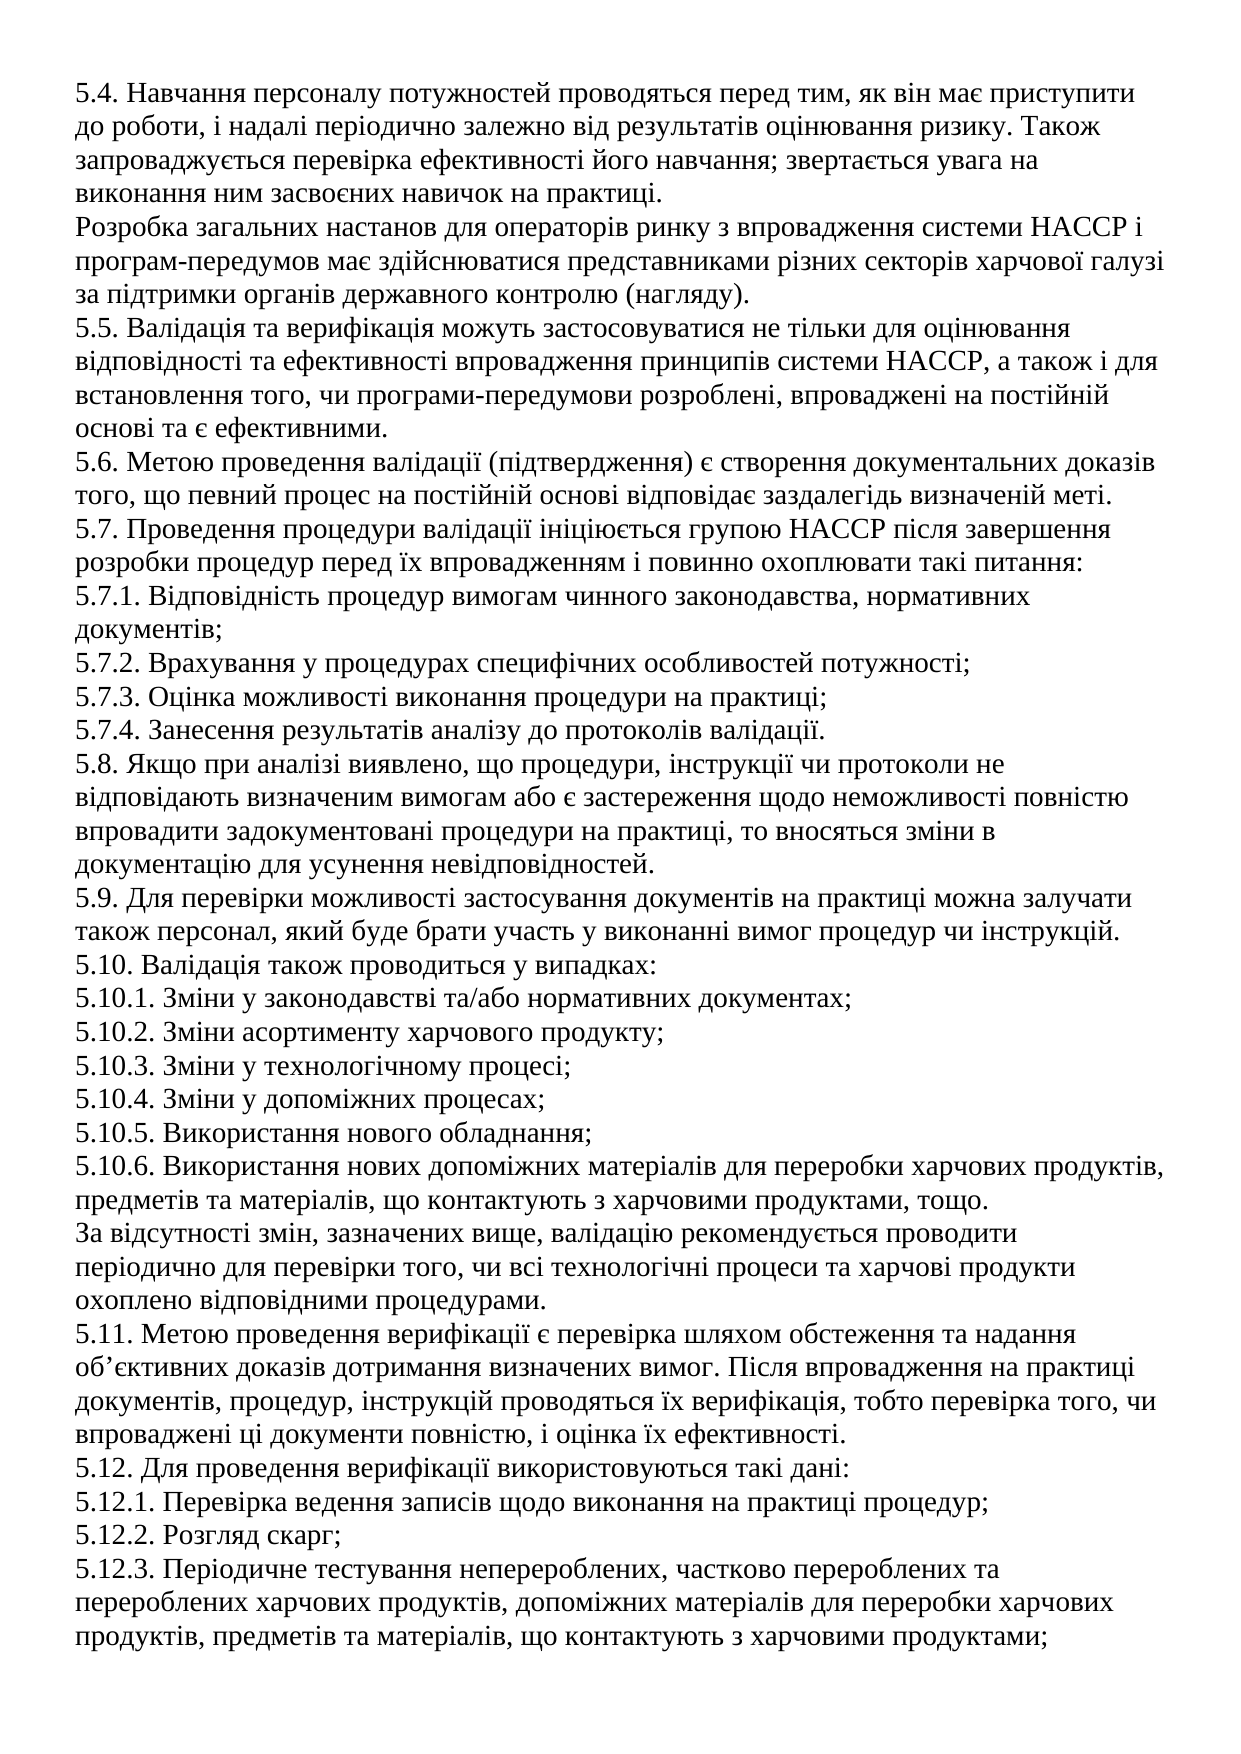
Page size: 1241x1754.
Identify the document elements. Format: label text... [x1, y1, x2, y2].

text За відсутності змін, зазначених вище, валідацію рекомендується проводити періодично для перевірки того, чи всі технологічні процеси та харчові продукти охоплено відповідними процедурами. [75, 1215, 1165, 1316]
text 5.12.1. Перевірка ведення записів щодо виконання на практиці процедур; [75, 1484, 1165, 1517]
text 5.9. Для перевірки можливості застосування документів на практиці можна залучати також персонал, який буде брати участь у виконанні вимог процедур чи інструкцій. [75, 880, 1165, 947]
text 5.10.1. Зміни у законодавстві та/або нормативних документах; [75, 981, 1165, 1014]
text 5.12. Для проведення верифікації використовуються такі дані: [75, 1450, 1165, 1484]
text 5.6. Метою проведення валідації (підтвердження) є створення документальних доказів того, що певний процес на постійній основі відповідає заздалегідь визначеній меті. [75, 444, 1165, 511]
text Розробка загальних настанов для операторів ринку з впровадження системи НАССР і програм-передумов має здійснюватися представниками різних секторів харчової галузі за підтримки органів державного контролю (нагляду). [75, 209, 1165, 310]
text 5.10.6. Використання нових допоміжних матеріалів для переробки харчових продуктів, предметів та матеріалів, що контактують з харчовими продуктами, тощо. [75, 1148, 1165, 1215]
text 5.5. Валідація та верифікація можуть застосовуватися не тільки для оцінювання відповідності та ефективності впровадження принципів системи НАССР, а також і для встановлення того, чи програми-передумови розроблені, впроваджені на постійній основі та є ефективними. [75, 310, 1165, 444]
text 5.10.3. Зміни у технологічному процесі; [75, 1048, 1165, 1081]
text 5.12.3. Періодичне тестування неперероблених, частково перероблених та перероблених харчових продуктів, допоміжних матеріалів для переробки харчових продуктів, предметів та матеріалів, що контактують з харчовими продуктами; [75, 1551, 1165, 1651]
text 5.7.2. Врахування у процедурах специфічних особливостей потужності; [75, 645, 1165, 679]
text 5.10.2. Зміни асортименту харчового продукту; [75, 1014, 1165, 1048]
text 5.10. Валідація також проводиться у випадках: [75, 947, 1165, 981]
text 5.7.1. Відповідність процедур вимогам чинного законодавства, нормативних документів; [75, 578, 1165, 645]
text 5.4. Навчання персоналу потужностей проводяться перед тим, як він має приступити до роботи, і надалі періодично залежно від результатів оцінювання ризику. Також запроваджується перевірка ефективності його навчання; звертається увага на виконання ним засвоєних навичок на практиці. [75, 75, 1165, 209]
text 5.11. Метою проведення верифікації є перевірка шляхом обстеження та надання об’єктивних доказів дотримання визначених вимог. Після впровадження на практиці документів, процедур, інструкцій проводяться їх верифікація, тобто перевірка того, чи впроваджені ці документи повністю, і оцінка їх ефективності. [75, 1316, 1165, 1450]
text 5.7.4. Занесення результатів аналізу до протоколів валідації. [75, 712, 1165, 746]
text 5.10.5. Використання нового обладнання; [75, 1115, 1165, 1148]
text 5.8. Якщо при аналізі виявлено, що процедури, інструкції чи протоколи не відповідають визначеним вимогам або є застереження щодо неможливості повністю впровадити задокументовані процедури на практиці, то вносяться зміни в документацію для усунення невідповідностей. [75, 746, 1165, 880]
text 5.7. Проведення процедури валідації ініціюється групою НАССР після завершення розробки процедур перед їх впровадженням і повинно охоплювати такі питання: [75, 511, 1165, 578]
text 5.7.3. Оцінка можливості виконання процедури на практиці; [75, 679, 1165, 712]
text 5.12.2. Розгляд скарг; [75, 1517, 1165, 1551]
text 5.10.4. Зміни у допоміжних процесах; [75, 1081, 1165, 1115]
